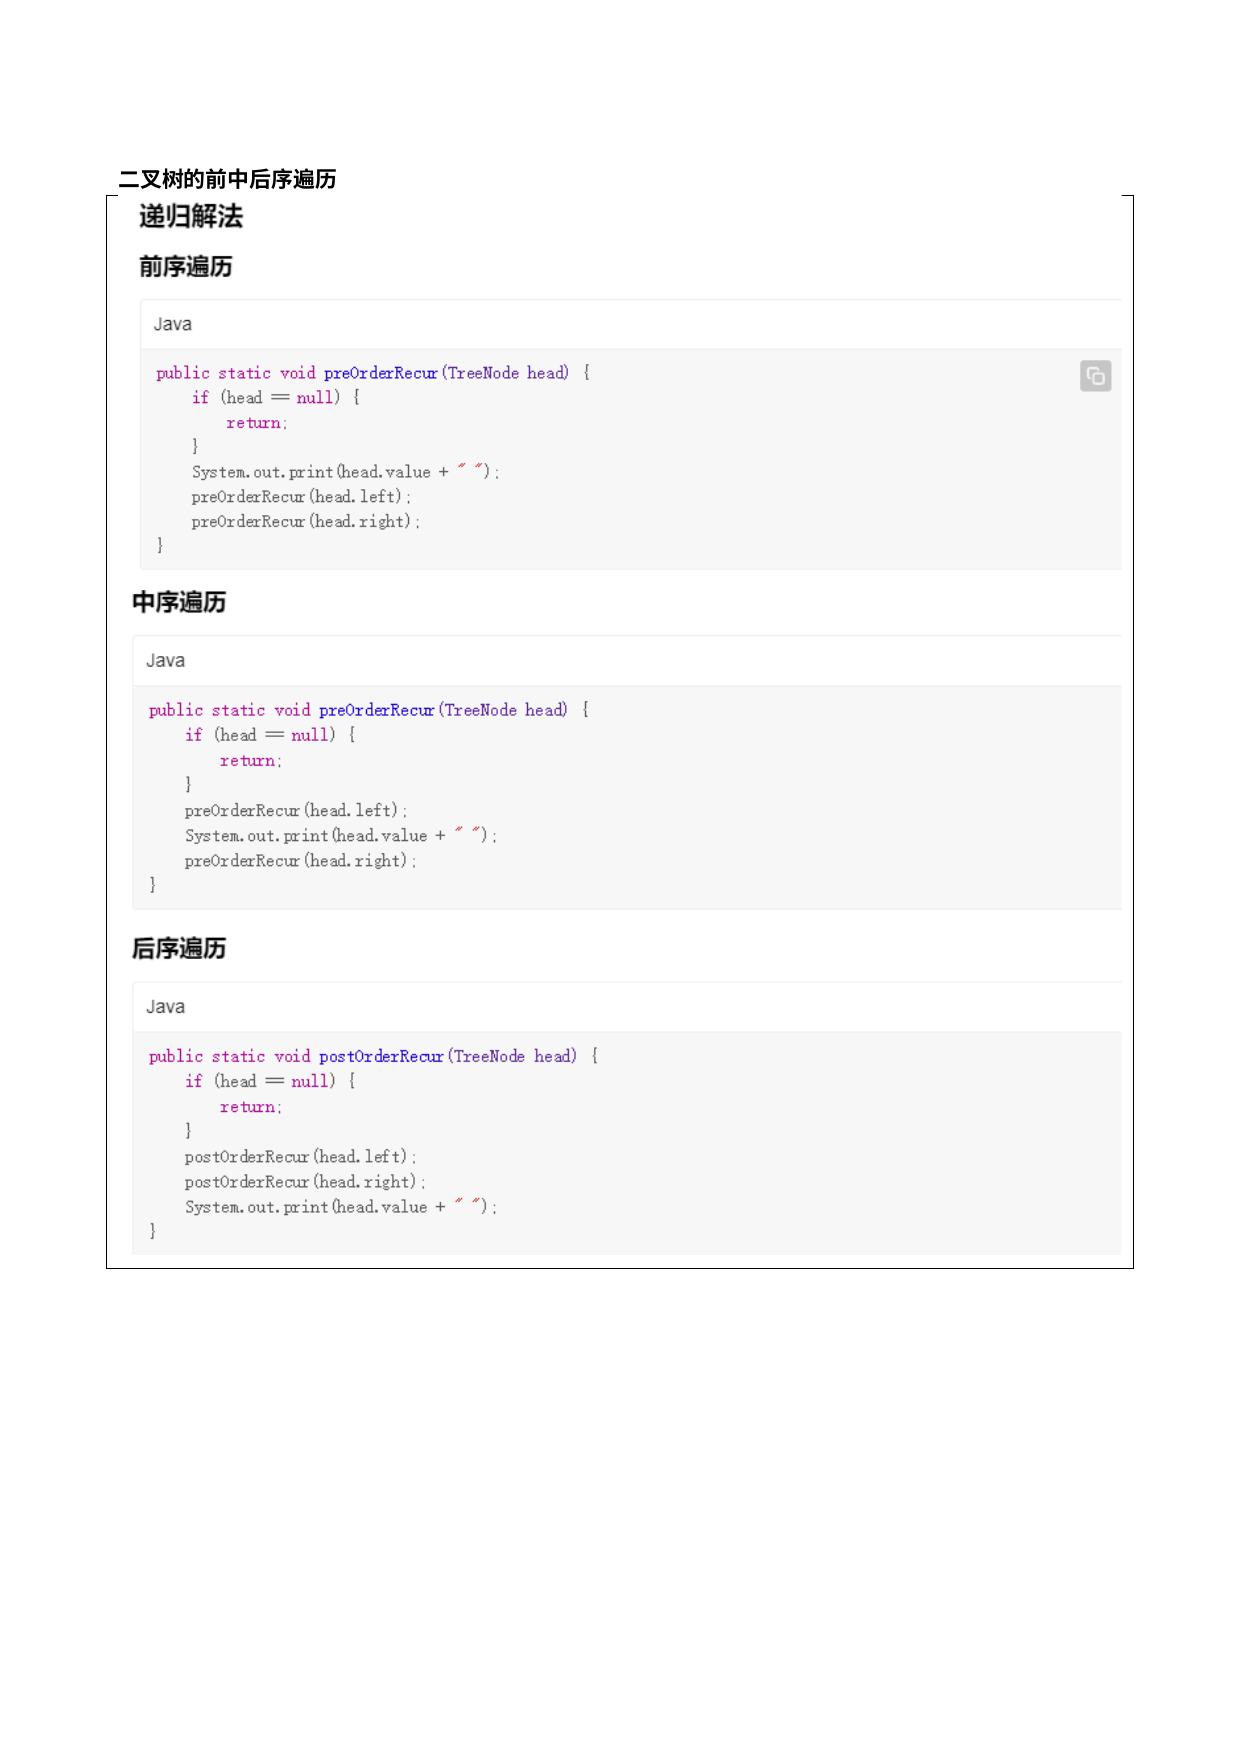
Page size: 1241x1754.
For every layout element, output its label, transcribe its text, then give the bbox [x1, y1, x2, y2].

picture [118, 585, 1122, 1255]
picture [118, 195, 1122, 574]
text 二叉树的前中后序遍历 [118, 162, 1122, 194]
table_header [107, 196, 1133, 1268]
